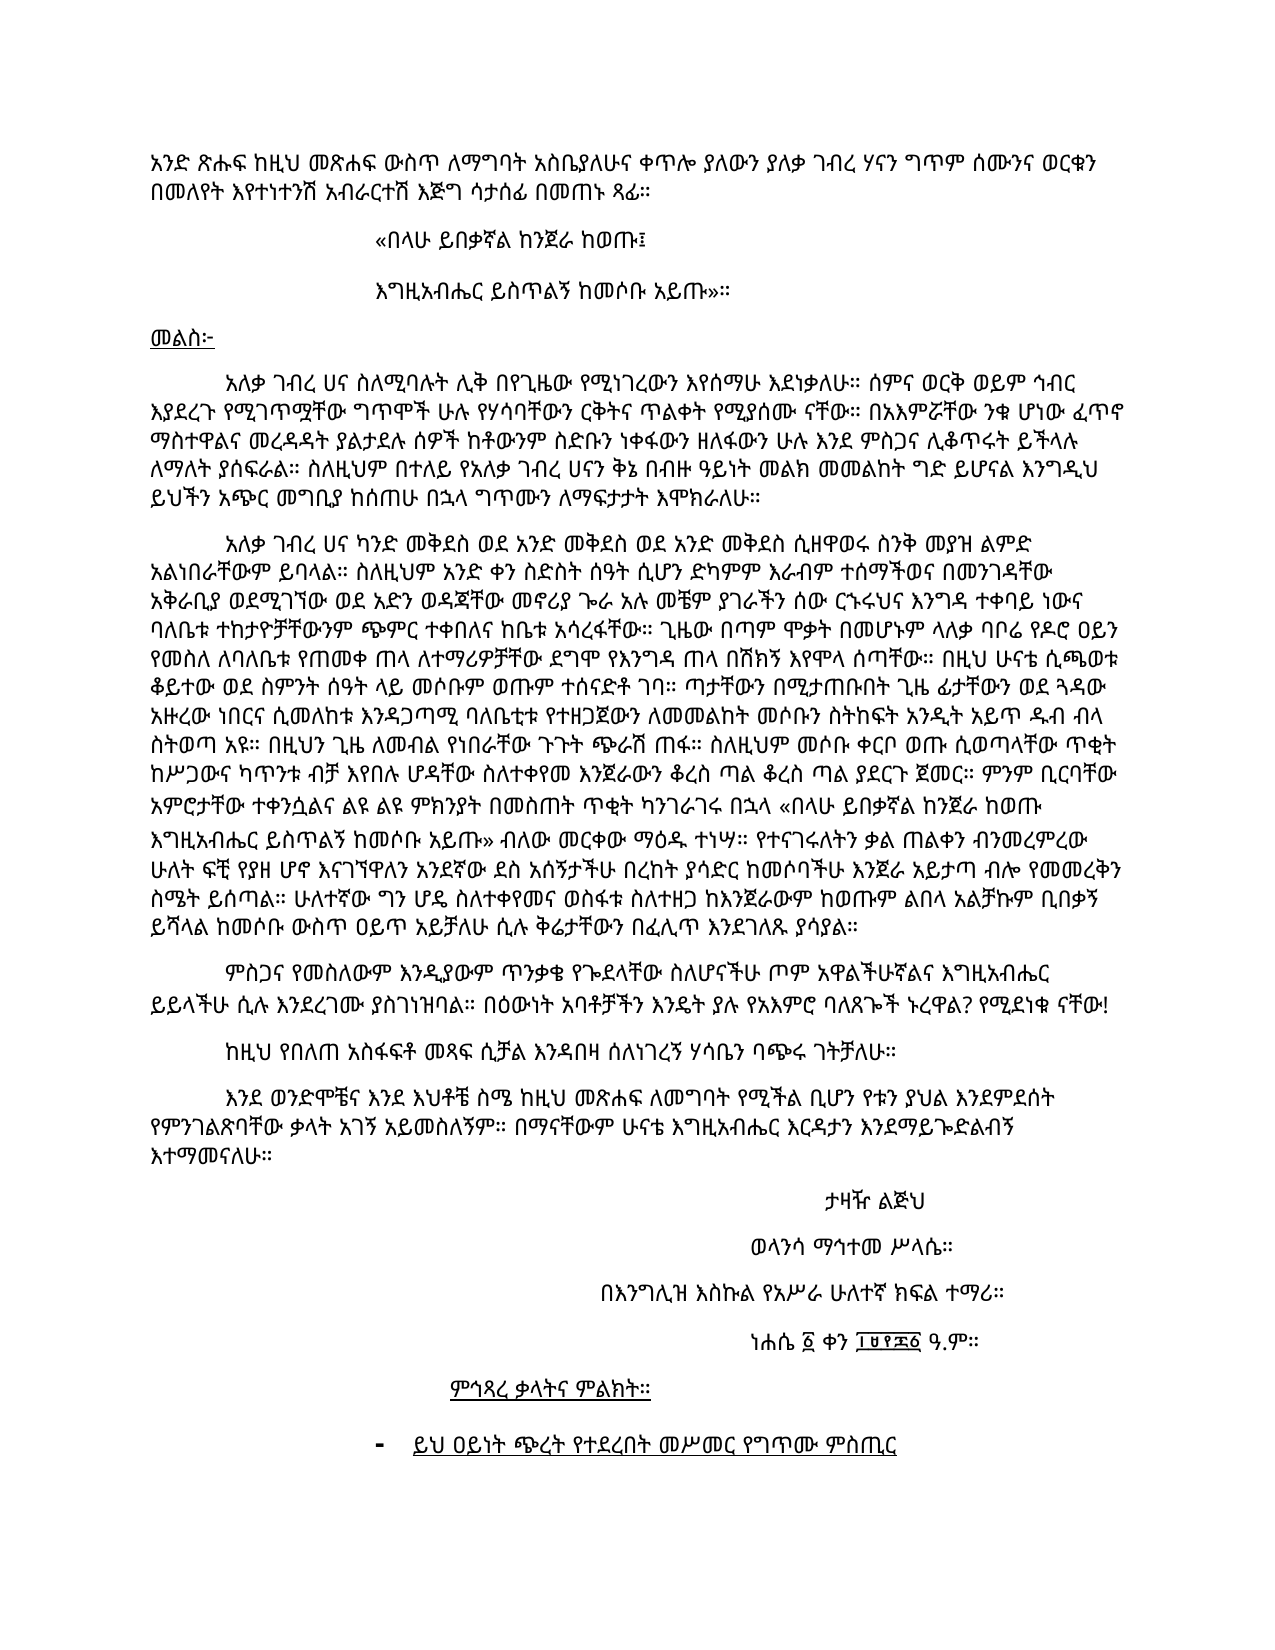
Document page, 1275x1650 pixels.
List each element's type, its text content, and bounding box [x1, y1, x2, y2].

text አለቃ ገብረ ሀና ካንድ መቅደስ ወደ አንድ መቅደስ ወደ አንድ መቅደስ ሲዘዋወሩ ስንቅ መያዝ ልምድ አልነበራቸውም ይባላል። ስለዚህም አንድ ቀን ስድስት ሰዓት ሲሆን ድካምም እራብም ተሰማችወና በመንገዳቸው አቅራቢያ ወደሚገኘው ወደ አድን ወዳጃቸው መኖሪያ ጐራ አሉ መቼም ያገራችን ሰው ርኁሩህና እንግዳ ተቀባይ ነውና ባለቤቱ ተከታዮቻቸውንም ጭምር ተቀበለና ከቤቱ አሳረፋቸው። ጊዜው በጣም ሞቃት በመሆኑም ላለቃ ባቦሬ የዶሮ ዐይን የመስለ ለባለቤቱ የጠመቀ ጠላ ለተማሪዎቻቸው ደግሞ የእንግዳ ጠላ በሽክኝ እየሞላ ሰጣቸው። በዚህ ሁናቴ ሲጫወቱ ቆይተው ወደ ስምንት ሰዓት ላይ መሶቡም ወጡም ተሰናድቶ ገባ። ጣታቸውን በሚታጠቡበት ጊዜ ፊታቸውን ወደ ጓዳው አዙረው ነበርና ሲመለከቱ እንዳጋጣሚ ባለቤቲቱ የተዘጋጀውን ለመመልከት መሶቡን ስትከፍት አንዲት አይጥ ዱብ ብላ ስትወጣ አዩ። በዚህን ጊዜ ለመብል የነበራቸው ጉጉት ጭራሽ ጠፋ። ስለዚህም መሶቡ ቀርቦ ወጡ ሲወጣላቸው ጥቂት ከሥጋውና ካጥንቱ ብቻ እየበሉ ሆዳቸው ስለተቀየመ እንጀራውን ቆረስ ጣል ቆረስ ጣል ያደርጉ ጀመር። ምንም ቢርባቸው አምሮታቸው ተቀንሷልና ልዩ ልዩ ምክንያት በመስጠት ጥቂት ካንገራገሩ በኋላ «በላሁ ይበቃኛል ከንጀራ ከወጡ እግዚአብሔር ይስጥልኝ ከመሶቡ አይጡ» ብለው መርቀው ማዕዱ ተነሣ። የተናገሩለትን ቃል ጠልቀን ብንመረምረው ሁለት ፍቺ የያዘ ሆኖ እናገኘዋለን አንደኛው ደስ አሰኝታችሁ በረከት ያሳድር ከመሶባችሁ እንጀራ አይታጣ ብሎ የመመረቅን ስሜት ይሰጣል። ሁለተኛው ግን ሆዴ ስለተቀየመና ወስፋቱ ስለተዘጋ ከእንጀራውም ከወጡም ልበላ አልቻኩም ቢበቃኝ ይሻላል ከመሶቡ ውስጥ ዐይጥ አይቻለሁ ሲሉ ቅሬታቸውን በፈሊጥ እንደገለጹ ያሳያል። [150, 531, 1125, 941]
list ይህ ዐይነት ጭረት የተደረበት መሥመር የግጥሙ ምስጢር [375, 1422, 1125, 1462]
text ወላንሳ ማኅተመ ሥላሴ። [150, 1234, 1125, 1261]
text እግዚአብሔር ይስጥልኝ ከመሶቡ አይጡ»። [150, 274, 1125, 306]
text ምስጋና የመስለውም እንዲያውም ጥንቃቄ የጐደላቸው ስለሆናችሁ ጦም አዋልችሁኛልና እግዚአብሔር ይይላችሁ ሲሉ እንደረገሙ ያስገነዝባል። በዕውነት አባቶቻችን እንዴት ያሉ የአእምሮ ባለጸጐች ኑረዋል? የሚደነቁ ናቸው! [150, 960, 1125, 1020]
text ታዛዥ ልጅህ [150, 1188, 1125, 1215]
text መልስ፦ [150, 325, 1125, 352]
text ነሐሴ ፩ ቀን ፲፱፻፷፩ ዓ.ም። [150, 1326, 1125, 1357]
text ምኅጻረ ቃላትና ምልክት። [150, 1376, 1125, 1403]
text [150, 150, 1125, 205]
text አለቃ ገብረ ሀና ስለሚባሉት ሊቅ በየጊዜው የሚነገረውን እየሰማሁ እደነቃለሁ። ሰምና ወርቅ ወይም ኅብር እያደረጉ የሚገጥሟቸው ግጥሞች ሁሉ የሃሳባቸውን ርቅትና ጥልቀት የሚያሰሙ ናቸው። በአእምሯቸው ንቁ ሆነው ፈጥኖ ማስተዋልና መረዳዳት ያልታደሉ ሰዎች ከቶውንም ስድቡን ነቀፋውን ዘለፋውን ሁሉ እንደ ምስጋና ሊቆጥሩት ይችላሉ ለማለት ያሰፍራል። ስለዚህም በተለይ የአለቃ ገብረ ሀናን ቅኔ በብዙ ዓይነት መልክ መመልከት ግድ ይሆናል እንግዲህ ይህችን አጭር መግቢያ ከሰጠሁ በኋላ ግጥሙን ለማፍታታት እሞክራለሁ። [150, 370, 1125, 512]
text በእንግሊዝ እስኩል የአሥራ ሁለተኛ ክፍል ተማሪ። [150, 1280, 1125, 1307]
text እንደ ወንድሞቼና እንደ እህቶቼ ስሜ ከዚህ መጽሐፍ ለመግባት የሚችል ቢሆን የቱን ያህል እንደምደሰት የምንገልጽባቸው ቃላት አገኝ አይመስለኝም። በማናቸውም ሁናቴ እግዚአብሔር እርዳታን እንደማይጐድልብኝ እተማመናለሁ። [150, 1085, 1125, 1169]
text «በላሁ ይበቃኛል ከንጀራ ከወጡ፤ [150, 224, 1125, 255]
text ከዚህ የበለጠ አስፋፍቶ መጻፍ ሲቻል እንዳበዛ ሰለነገረኝ ሃሳቤን ባጭሩ ገትቻለሁ። [150, 1039, 1125, 1066]
